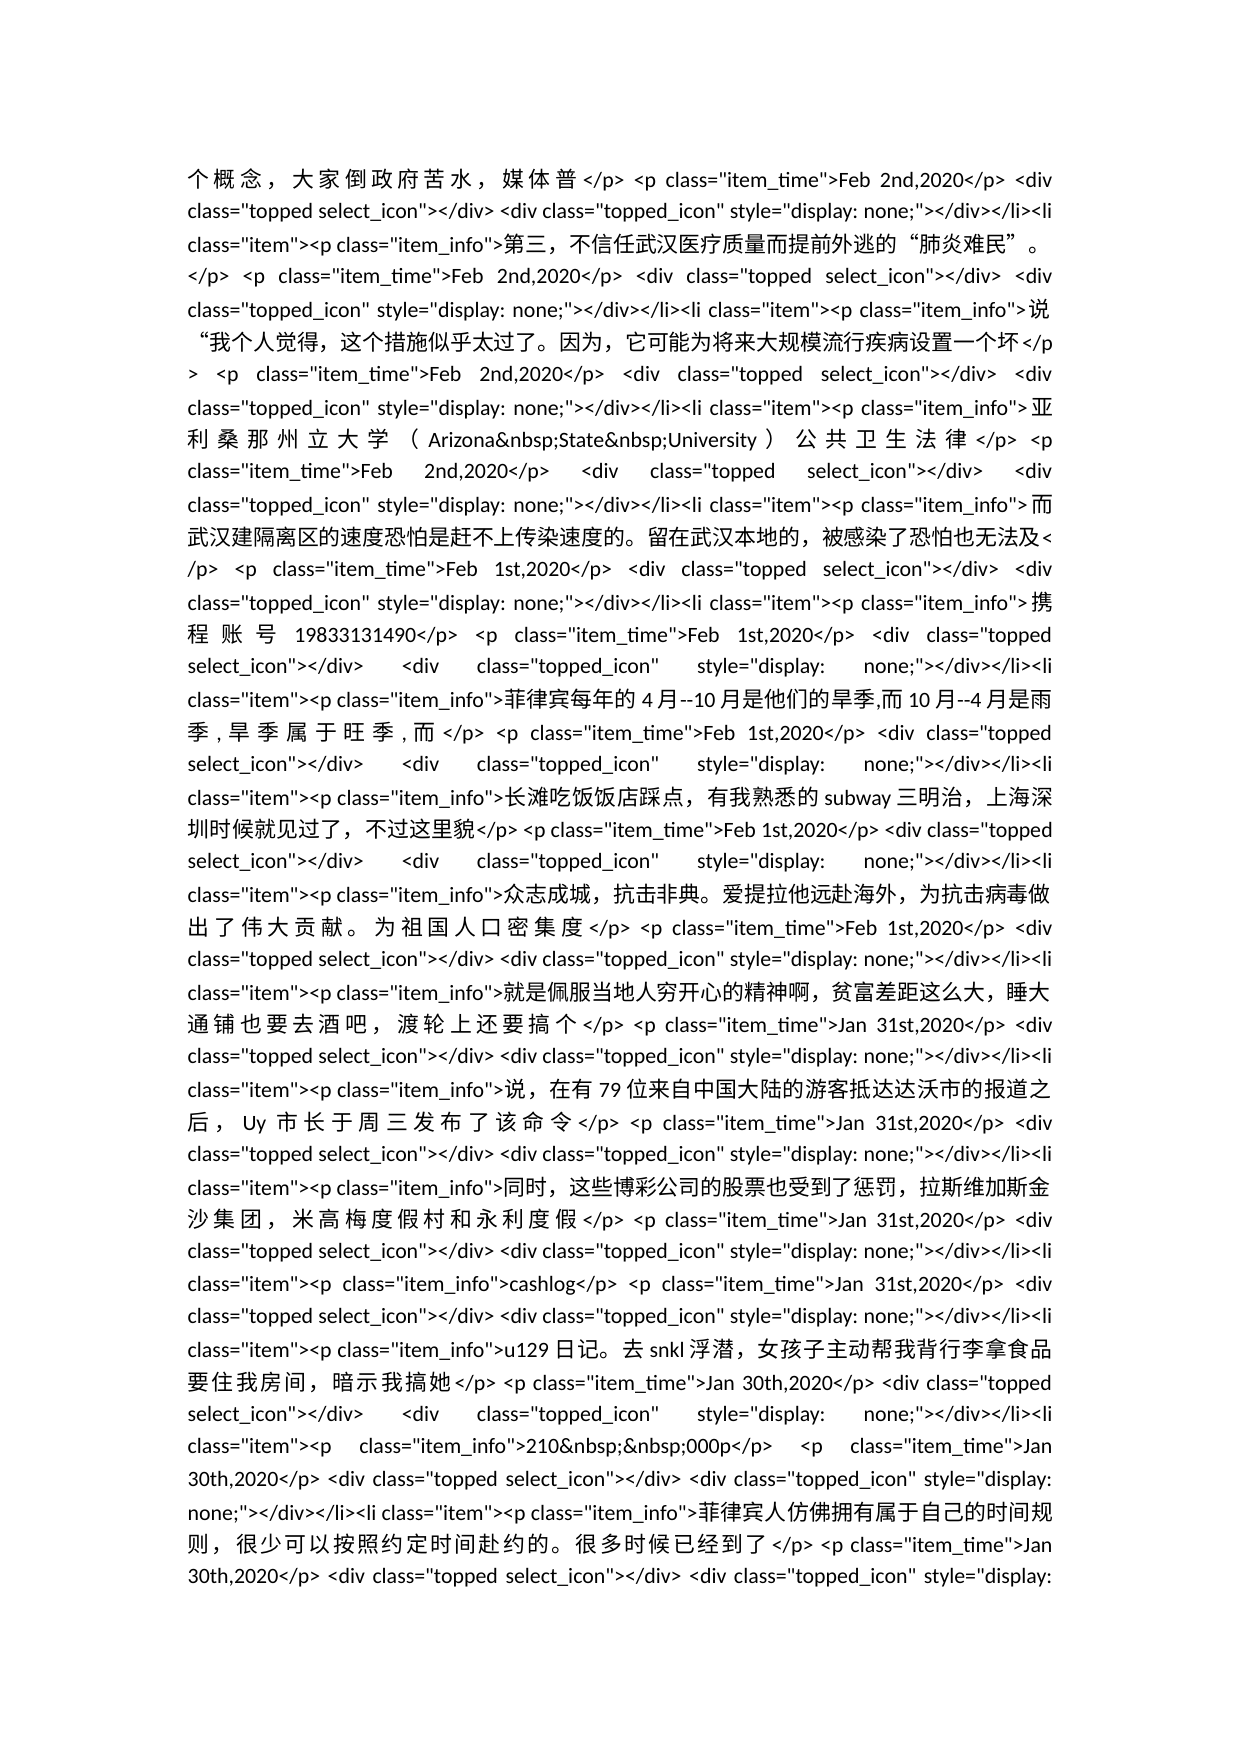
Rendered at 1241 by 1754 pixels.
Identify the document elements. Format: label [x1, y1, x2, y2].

text [187, 162, 1053, 1592]
